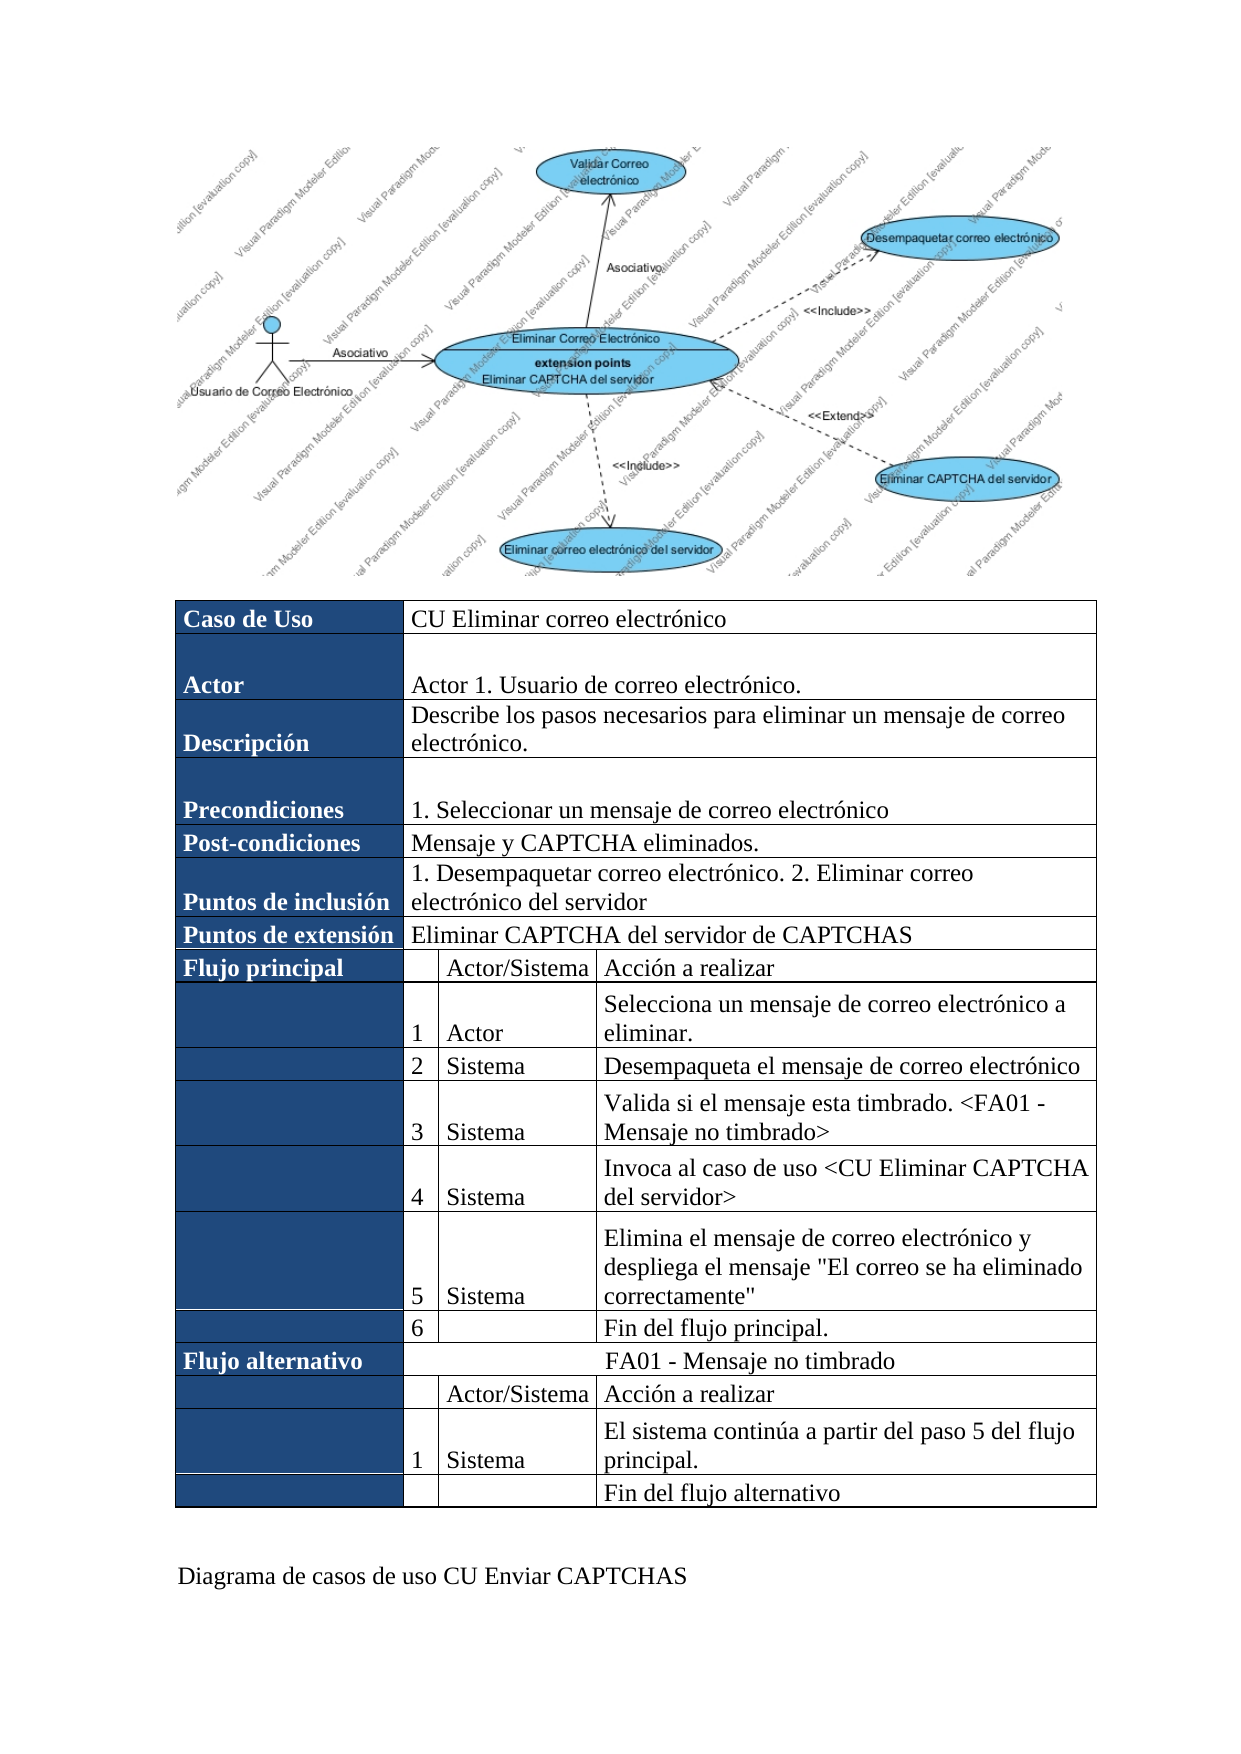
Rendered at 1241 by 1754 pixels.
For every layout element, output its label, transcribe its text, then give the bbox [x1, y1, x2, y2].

table_cell Eliminar CAPTCHA del servidor de CAPTCHAS [404, 917, 1096, 948]
table_cell 6 [404, 1311, 438, 1342]
table_cell [176, 1376, 403, 1408]
table_cell 2 [404, 1048, 438, 1080]
table_cell Sistema [439, 1409, 596, 1473]
table_cell 1. Seleccionar un mensaje de correo electrónico [404, 758, 1096, 824]
table_cell Actor 1. Usuario de correo electrónico. [404, 634, 1096, 699]
table_cell Actor [176, 634, 403, 699]
picture [177, 147, 1063, 576]
table_cell Acción a realizar [597, 1376, 1096, 1408]
table_cell [176, 1409, 403, 1473]
table_cell Flujo principal [176, 950, 403, 981]
table_cell [176, 1048, 403, 1080]
table_cell [176, 1081, 403, 1145]
table_cell Flujo alternativo [176, 1343, 403, 1375]
table_cell Selecciona un mensaje de correo electrónico a eliminar. [597, 983, 1096, 1047]
table_cell Invoca al caso de uso <CU Eliminar CAPTCHA del servidor> [597, 1146, 1096, 1211]
table_cell 1 [404, 983, 438, 1047]
table_cell Puntos de extensión [176, 917, 403, 948]
table_cell Sistema [439, 1212, 596, 1309]
table_cell FA01 - Mensaje no timbrado [404, 1343, 1096, 1375]
table_cell [439, 1475, 596, 1506]
table_header CU Eliminar correo electrónico [404, 601, 1096, 633]
table_cell Sistema [439, 1081, 596, 1145]
table_cell [176, 1212, 403, 1309]
table_cell [176, 1146, 403, 1211]
table_cell Actor/Sistema [439, 1376, 596, 1408]
table_cell Puntos de inclusión [176, 858, 403, 916]
table_cell 1. Desempaquetar correo electrónico. 2. Eliminar correo electrónico del servidor [404, 858, 1096, 916]
table_cell Sistema [439, 1146, 596, 1211]
table_cell Descripción [176, 700, 403, 757]
table_cell Describe los pasos necesarios para eliminar un mensaje de correo electrónico. [404, 700, 1096, 757]
table_cell 1 [404, 1409, 438, 1473]
table_cell Fin del flujo principal. [597, 1311, 1096, 1342]
table_cell Sistema [439, 1048, 596, 1080]
table_cell [404, 950, 438, 981]
table_cell Mensaje y CAPTCHA eliminados. [404, 825, 1096, 857]
table_cell [404, 1475, 438, 1506]
table_cell Actor/Sistema [439, 950, 596, 981]
table_cell Fin del flujo alternativo [597, 1475, 1096, 1506]
table_cell Acción a realizar [597, 950, 1096, 981]
table_cell Valida si el mensaje esta timbrado. <FA01 - Mensaje no timbrado> [597, 1081, 1096, 1145]
table_cell 5 [404, 1212, 438, 1309]
table_cell [439, 1311, 596, 1342]
table_cell Elimina el mensaje de correo electrónico y despliega el mensaje "El correo se ha eliminado correctamente" [597, 1212, 1096, 1309]
table_cell 3 [404, 1081, 438, 1145]
table_cell [176, 983, 403, 1047]
table_cell [176, 1311, 403, 1342]
table_cell El sistema continúa a partir del paso 5 del flujo principal. [597, 1409, 1096, 1473]
text Diagrama de casos de uso CU Enviar CAPTCHAS [177, 1561, 1063, 1590]
table_cell Desempaqueta el mensaje de correo electrónico [597, 1048, 1096, 1080]
table_cell [404, 1376, 438, 1408]
table_header Caso de Uso [176, 601, 403, 633]
table_cell Post-condiciones [176, 825, 403, 857]
table_cell 4 [404, 1146, 438, 1211]
table_cell Precondiciones [176, 758, 403, 824]
table_cell [176, 1475, 403, 1506]
table_cell Actor [439, 983, 596, 1047]
